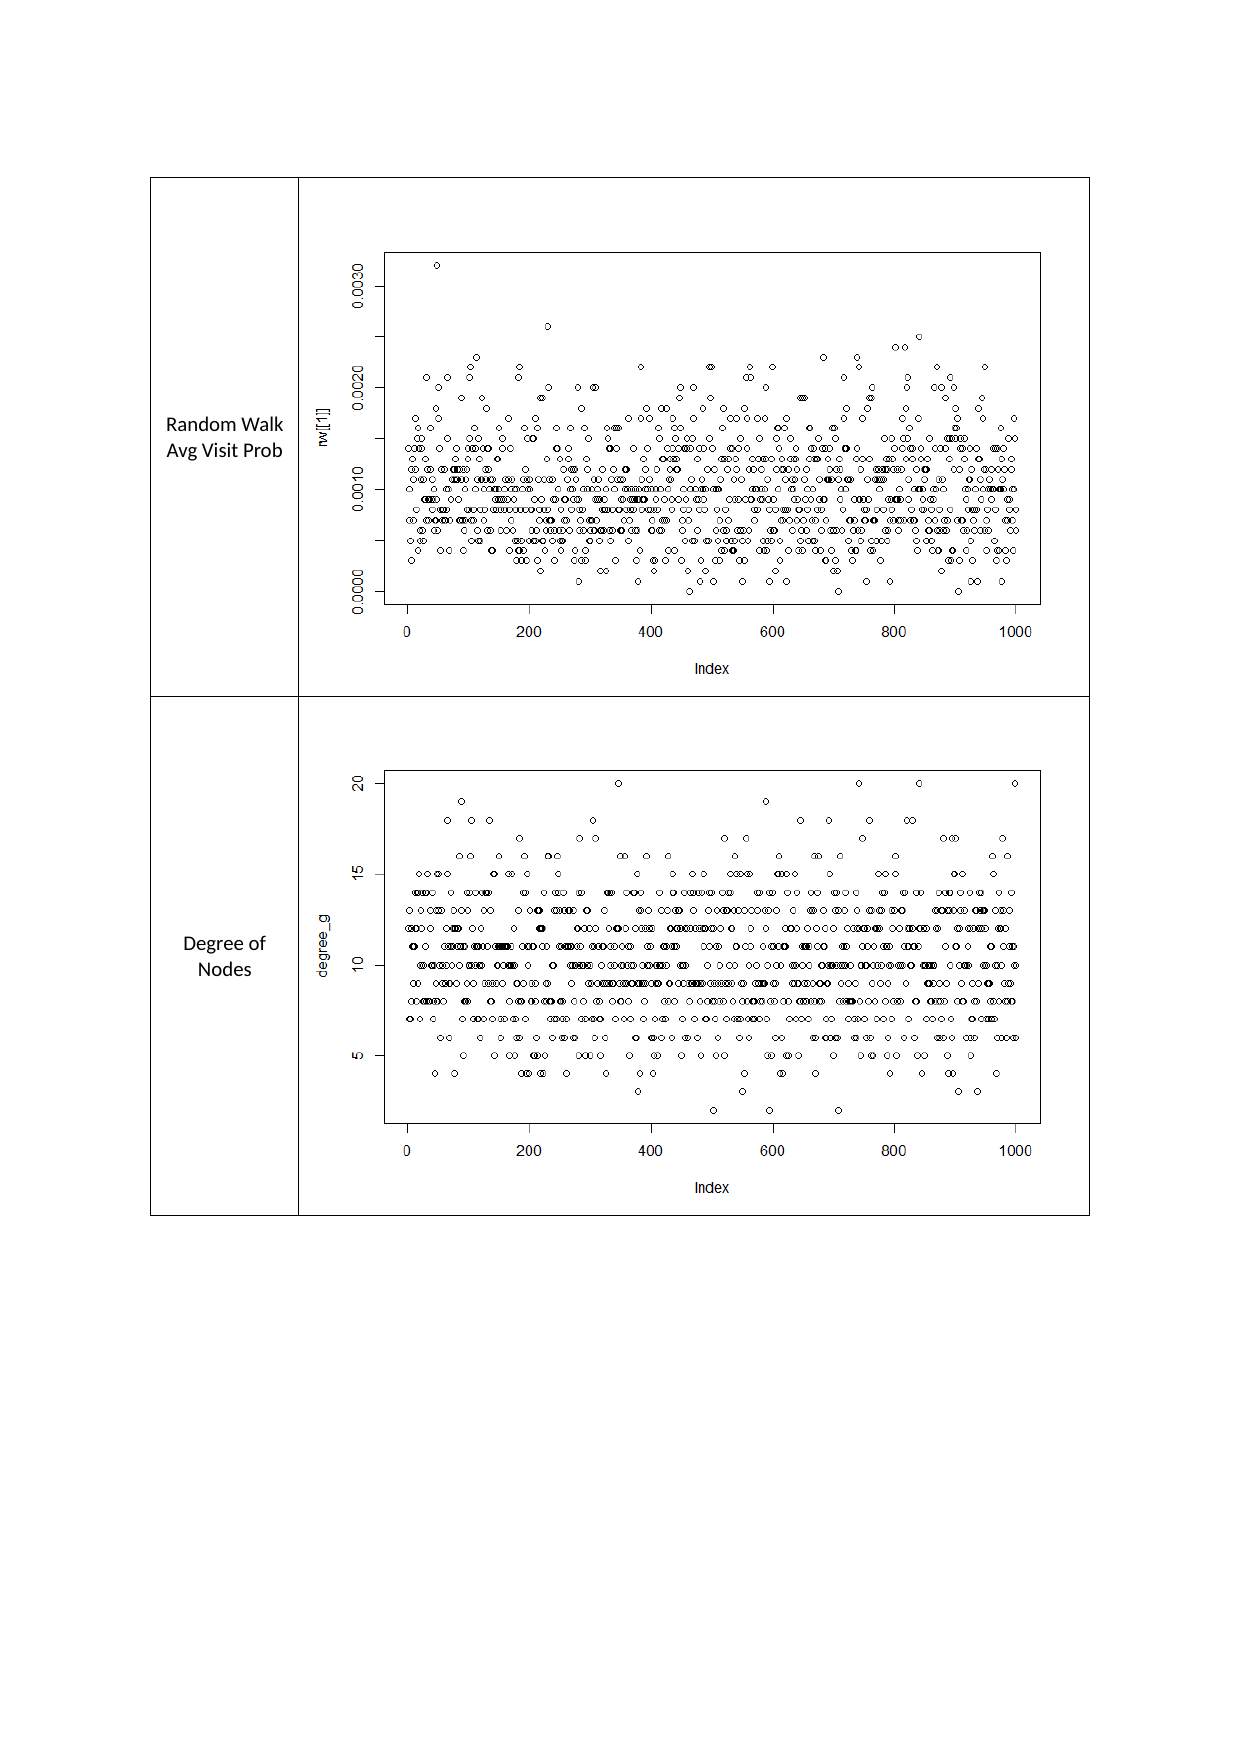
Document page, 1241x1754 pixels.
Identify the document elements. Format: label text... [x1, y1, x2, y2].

picture [310, 178, 1078, 696]
picture [310, 697, 1078, 1215]
table_cell Degree of Nodes [151, 697, 298, 1215]
table_cell [1078, 178, 1089, 696]
table_cell [1078, 697, 1089, 1215]
table_cell [299, 697, 310, 1215]
table_cell Random Walk Avg Visit Prob [151, 178, 298, 696]
table_cell [299, 178, 310, 696]
